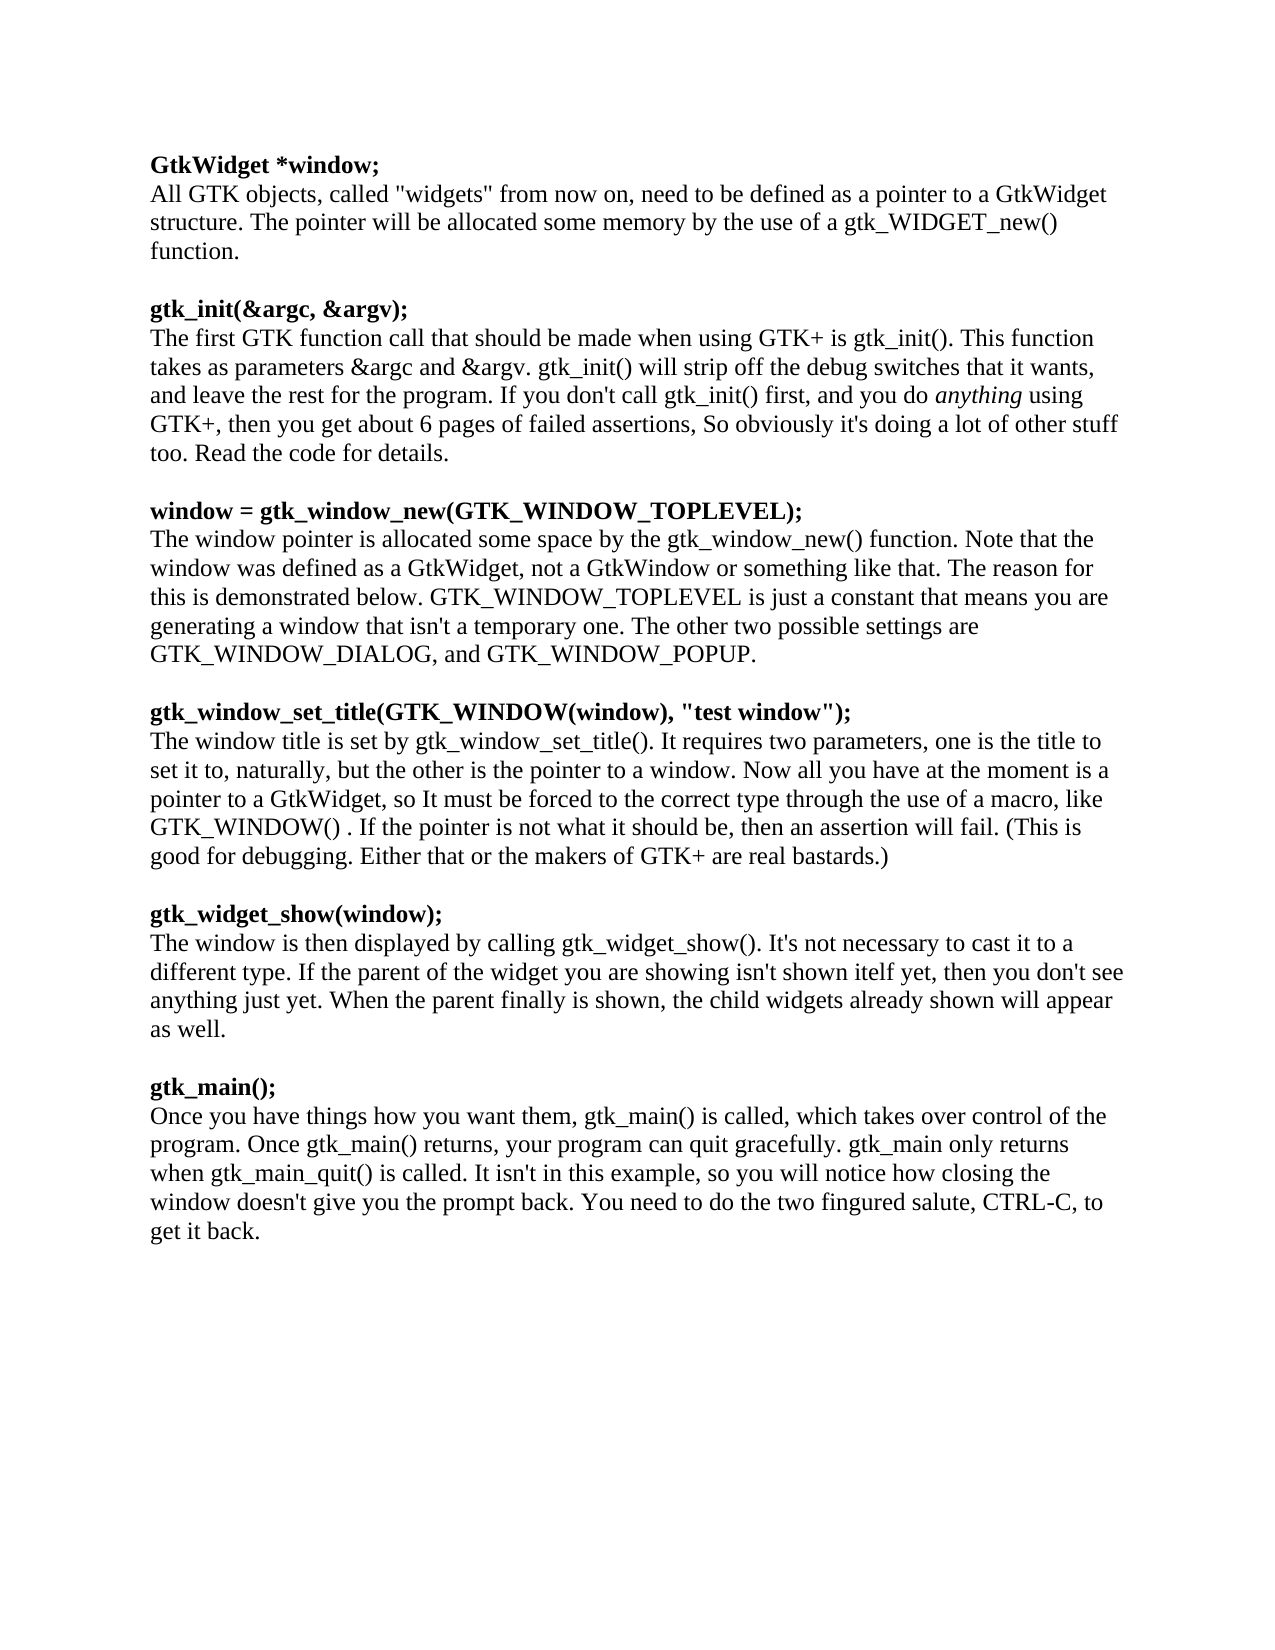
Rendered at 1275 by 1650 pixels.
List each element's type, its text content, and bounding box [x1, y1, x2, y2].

text GtkWidget *window; All GTK objects, called "widgets" from now on, need to be defined as a pointer to a GtkWidget structure. The pointer will be allocated some memory by the use of a gtk_WIDGET_new() function. [150, 150, 1125, 265]
text window = gtk_window_new(GTK_WINDOW_TOPLEVEL); The window pointer is allocated some space by the gtk_window_new() function. Note that the window was defined as a GtkWidget, not a GtkWindow or something like that. The reason for this is demonstrated below. GTK_WINDOW_TOPLEVEL is just a constant that means you are generating a window that isn't a temporary one. The other two possible settings are GTK_WINDOW_DIALOG, and GTK_WINDOW_POPUP. [150, 496, 1125, 668]
text gtk_widget_show(window); The window is then displayed by calling gtk_widget_show(). It's not necessary to cast it to a different type. If the parent of the widget you are showing isn't shown itelf yet, then you don't see anything just yet. When the parent finally is shown, the child widgets already shown will appear as well. [150, 899, 1125, 1043]
text gtk_window_set_title(GTK_WINDOW(window), "test window"); The window title is set by gtk_window_set_title(). It requires two parameters, one is the title to set it to, naturally, but the other is the pointer to a window. Now all you have at the moment is a pointer to a GtkWidget, so It must be forced to the correct type through the use of a macro, like GTK_WINDOW() . If the pointer is not what it should be, then an assertion will fail. (This is good for debugging. Either that or the makers of GTK+ are real bastards.) [150, 697, 1125, 870]
text gtk_main(); Once you have things how you want them, gtk_main() is called, which takes over control of the program. Once gtk_main() returns, your program can quit gracefully. gtk_main only returns when gtk_main_quit() is called. It isn't in this example, so you will notice how closing the window doesn't give you the prompt back. You need to do the two fingured salute, CTRL-C, to get it back. [150, 1072, 1125, 1244]
text gtk_init(&argc, &argv); The first GTK function call that should be made when using GTK+ is gtk_init(). This function takes as parameters &argc and &argv. gtk_init() will strip off the debug switches that it wants, and leave the rest for the program. If you don't call gtk_init() first, and you do anything using GTK+, then you get about 6 pages of failed assertions, So obviously it's doing a lot of other stuff too. Read the code for details. [150, 294, 1125, 467]
